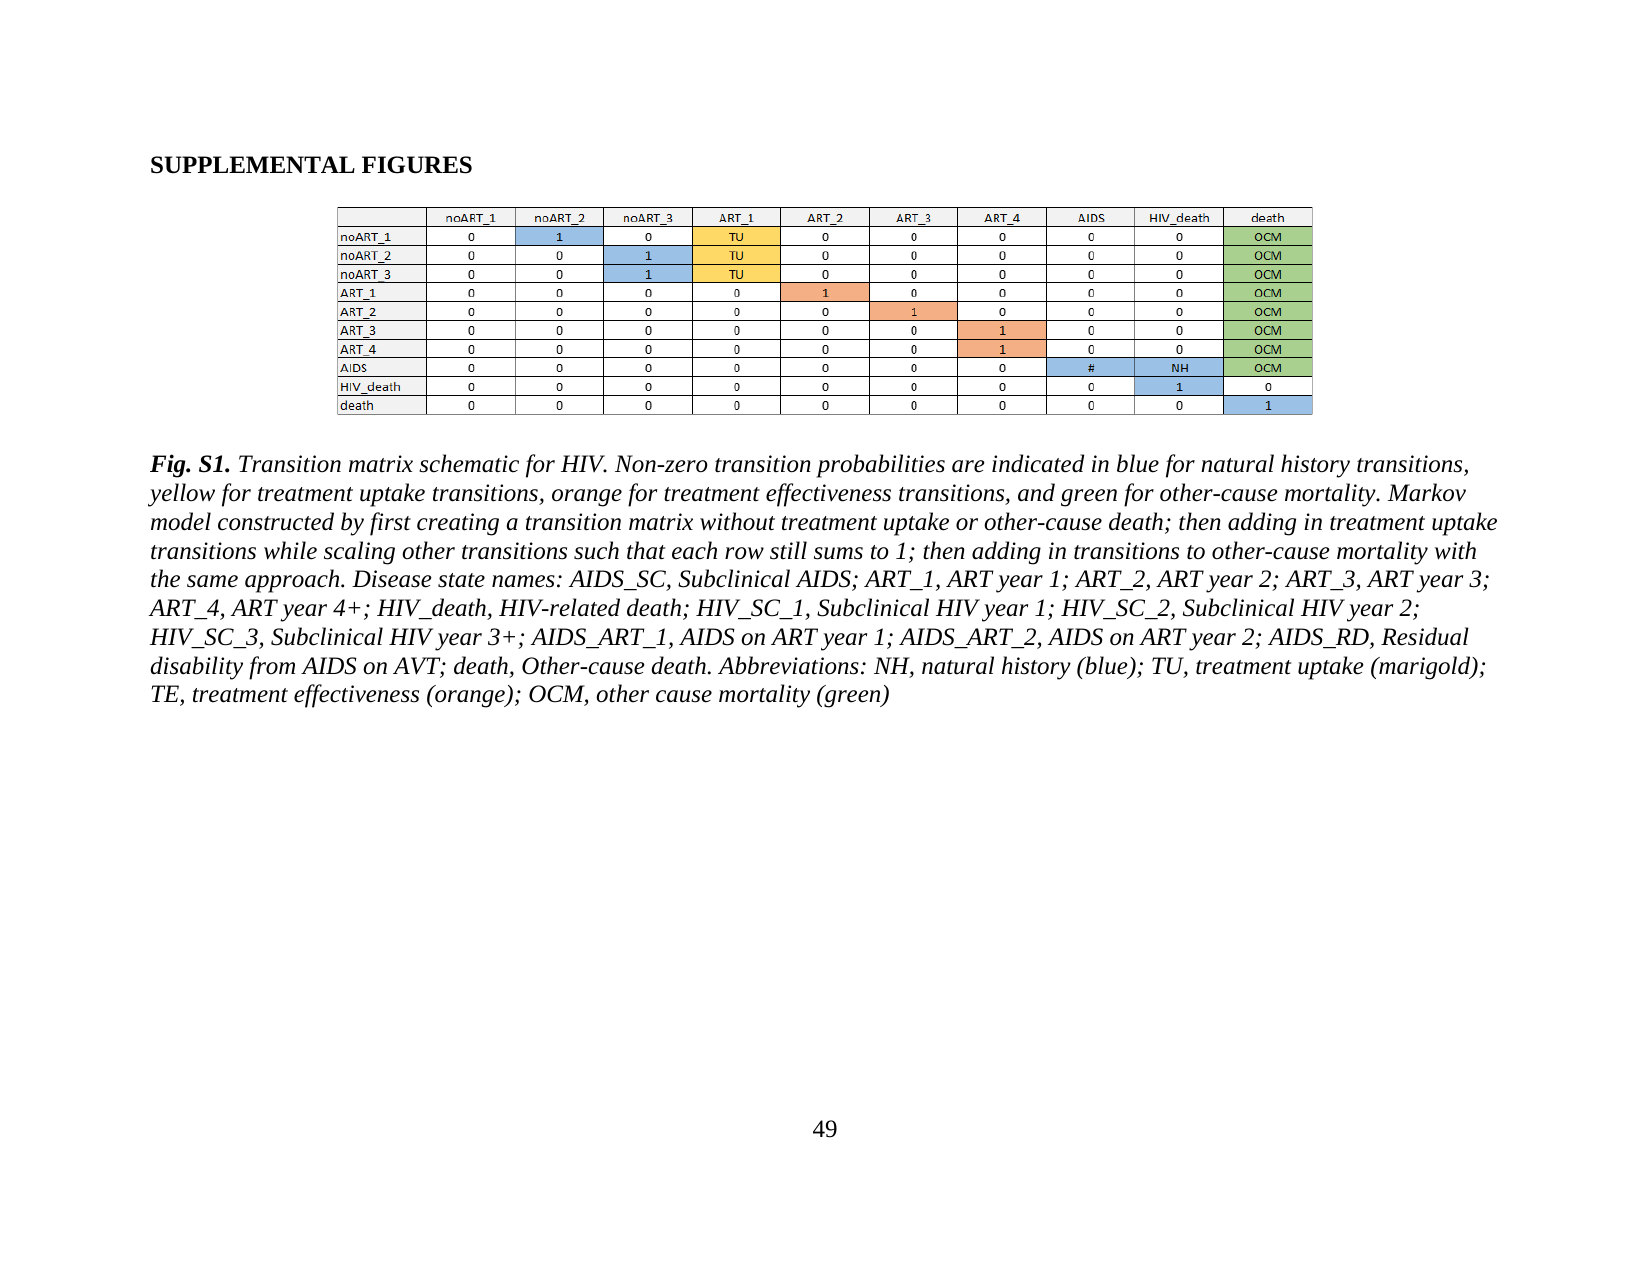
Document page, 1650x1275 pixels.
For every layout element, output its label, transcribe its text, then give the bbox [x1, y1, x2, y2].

subtitle Supplemental figures [150, 150, 1500, 179]
picture [337, 207, 1313, 415]
text Fig. S1. Transition matrix schematic for HIV. Non-zero transition probabilities are indicated in blue for natural history transitions, yellow for treatment uptake transitions, orange for treatment effectiveness transitions, and green for other-cause mortality. Markov model constructed by first creating a transition matrix without treatment uptake or other-cause death; then adding in treatment uptake transitions while scaling other transitions such that each row still sums to 1; then adding in transitions to other-cause mortality with the same approach. Disease state names: AIDS_SC, Subclinical AIDS; ART_1, ART year 1; ART_2, ART year 2; ART_3, ART year 3; ART_4, ART year 4+; HIV_death, HIV-related death; HIV_SC_1, Subclinical HIV year 1; HIV_SC_2, Subclinical HIV year 2; HIV_SC_3, Subclinical HIV year 3+; AIDS_ART_1, AIDS on ART year 1; AIDS_ART_2, AIDS on ART year 2; AIDS_RD, Residual disability from AIDS on AVT; death, Other-cause death. Abbreviations: NH, natural history (blue); TU, treatment uptake (marigold); TE, treatment effectiveness (orange); OCM, other cause mortality (green) [150, 449, 1500, 708]
